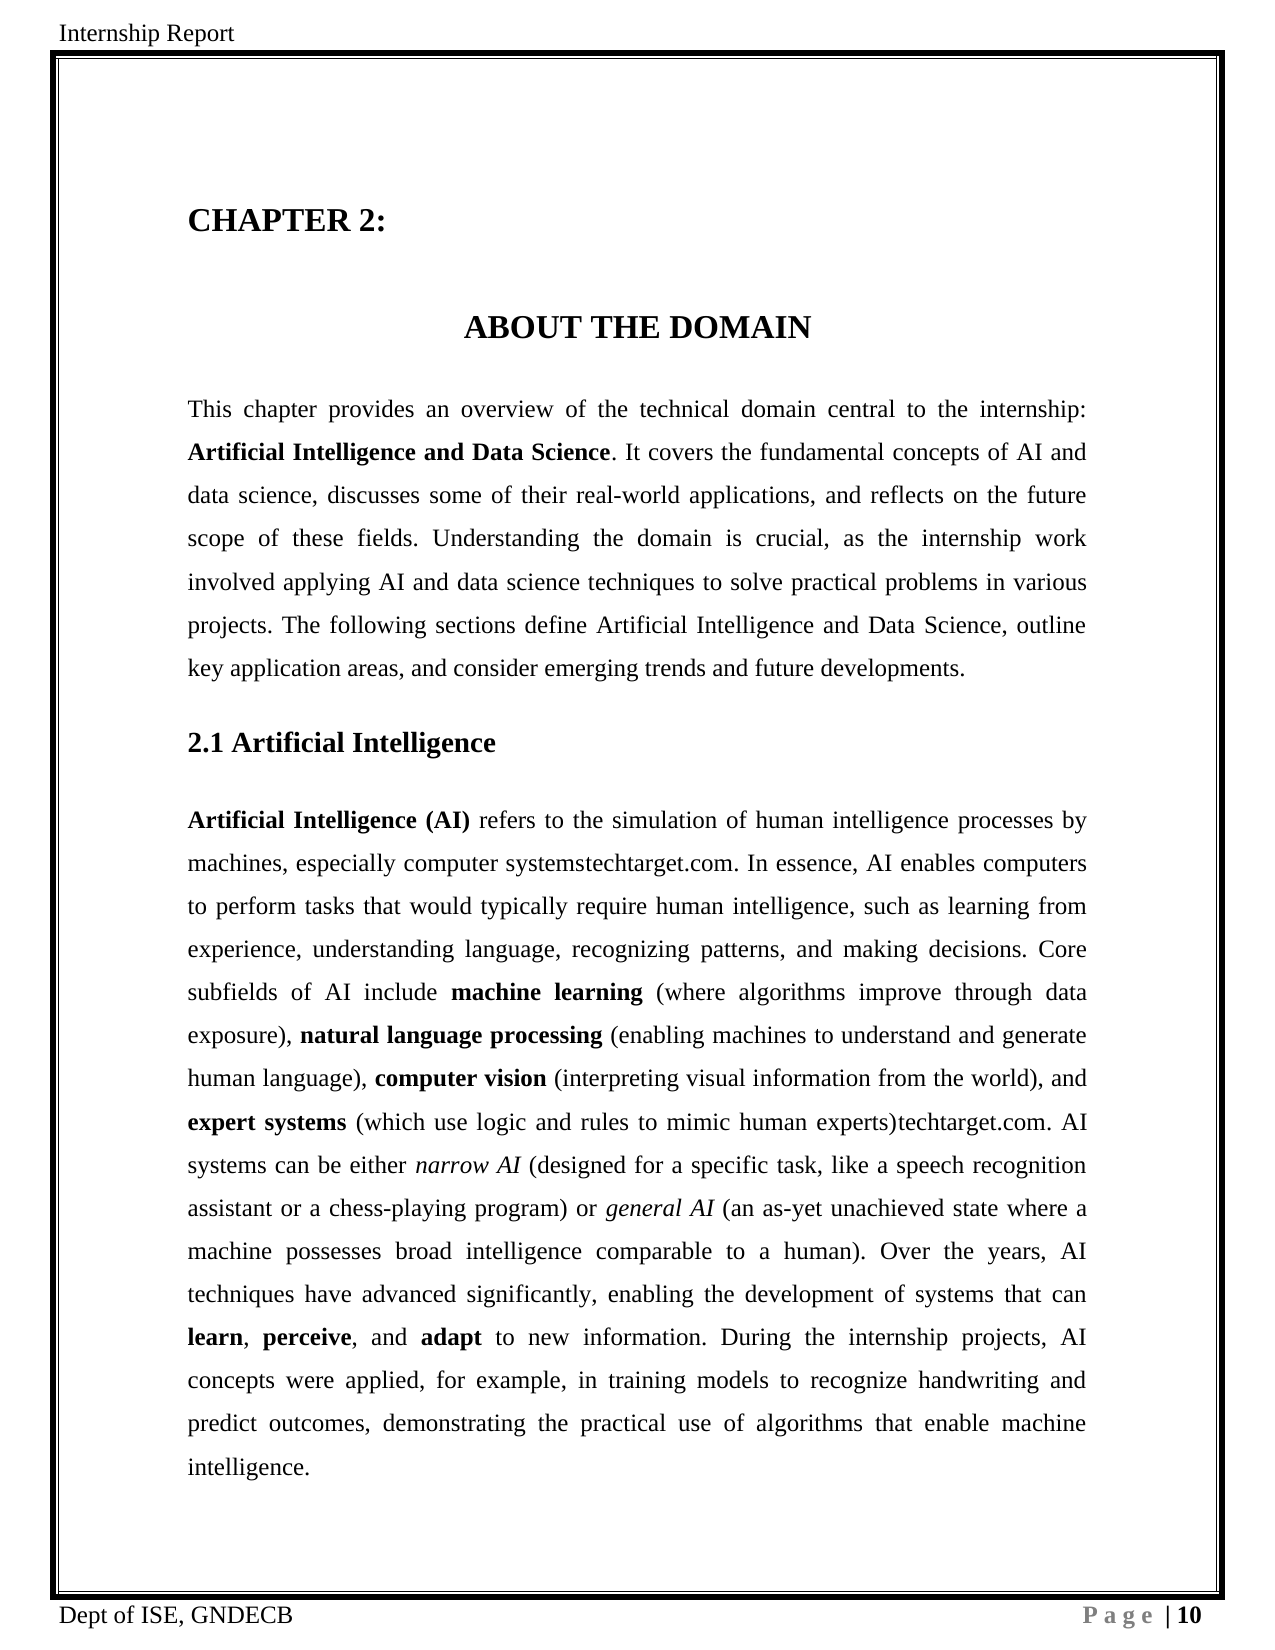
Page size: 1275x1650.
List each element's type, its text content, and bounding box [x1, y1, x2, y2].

subtitle 2.1 Artificial Intelligence [187, 725, 1087, 759]
text This chapter provides an overview of the technical domain central to the internship: Artificial Intelligence and Data Science. It covers the fundamental concepts of AI and data science, discusses some of their real-world applications, and reflects on the future scope of these fields. Understanding the domain is crucial, as the internship work involved applying AI and data science techniques to solve practical problems in various projects. The following sections define Artificial Intelligence and Data Science, outline key application areas, and consider emerging trends and future developments. [187, 394, 1087, 682]
subtitle ABOUT THE DOMAIN [187, 307, 1087, 346]
subtitle CHAPTER 2: [187, 200, 1087, 238]
text Artificial Intelligence (AI) refers to the simulation of human intelligence processes by machines, especially computer systems​techtarget.com. In essence, AI enables computers to perform tasks that would typically require human intelligence, such as learning from experience, understanding language, recognizing patterns, and making decisions. Core subfields of AI include machine learning (where algorithms improve through data exposure), natural language processing (enabling machines to understand and generate human language), computer vision (interpreting visual information from the world), and expert systems (which use logic and rules to mimic human experts)​techtarget.com. AI systems can be either narrow AI (designed for a specific task, like a speech recognition assistant or a chess-playing program) or general AI (an as-yet unachieved state where a machine possesses broad intelligence comparable to a human). Over the years, AI techniques have advanced significantly, enabling the development of systems that can learn, perceive, and adapt to new information. During the internship projects, AI concepts were applied, for example, in training models to recognize handwriting and predict outcomes, demonstrating the practical use of algorithms that enable machine intelligence. [187, 805, 1087, 1480]
